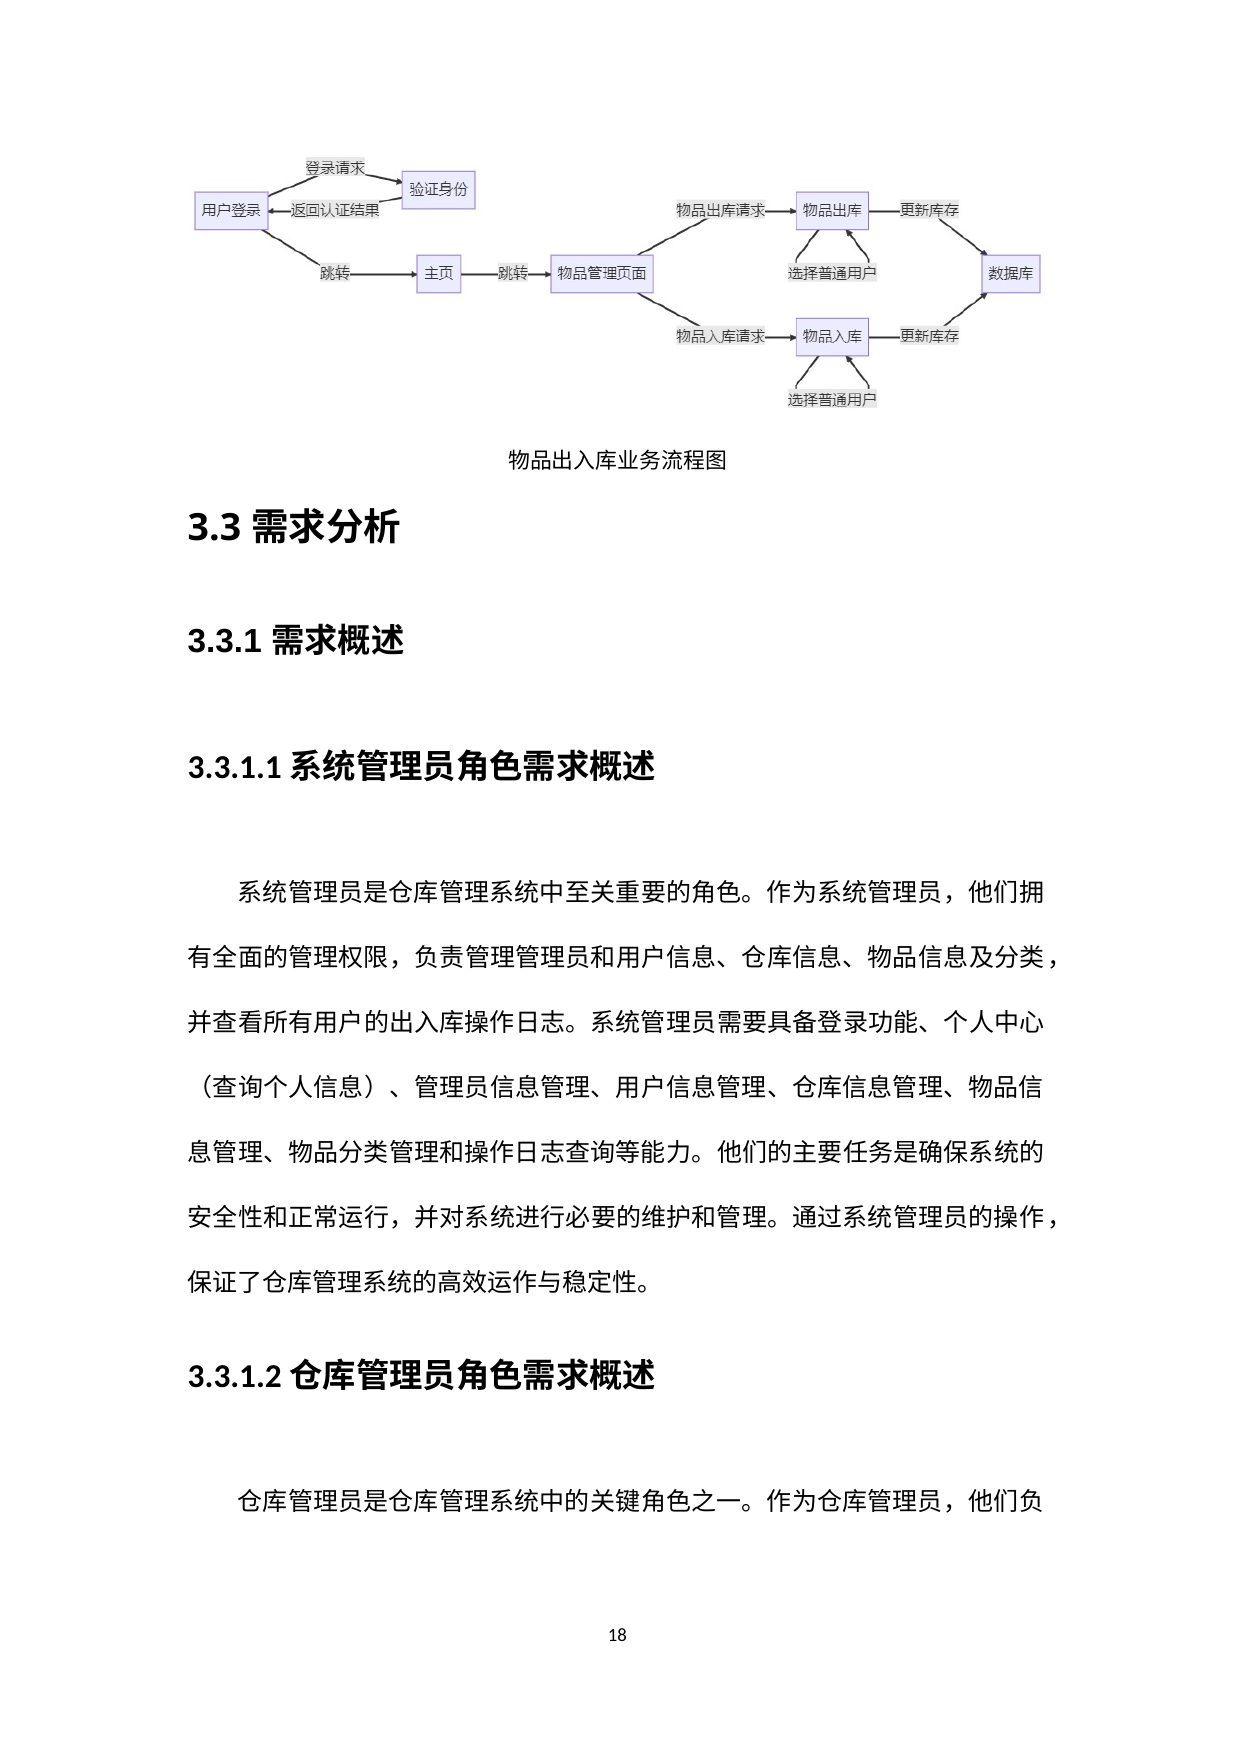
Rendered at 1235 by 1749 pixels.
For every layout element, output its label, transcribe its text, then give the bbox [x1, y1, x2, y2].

text 系统管理员是仓库管理系统中至关重要的角色。作为系统管理员，他们拥有全面的管理权限，负责管理管理员和用户信息、仓库信息、物品信息及分类，并查看所有用户的出入库操作日志。系统管理员需要具备登录功能、个人中心（查询个人信息）、管理员信息管理、用户信息管理、仓库信息管理、物品信息管理、物品分类管理和操作日志查询等能力。他们的主要任务是确保系统的安全性和正常运行，并对系统进行必要的维护和管理。通过系统管理员的操作，保证了仓库管理系统的高效运作与稳定性。 [187, 858, 1047, 1313]
text 物品出入库业务流程图 [187, 442, 1047, 475]
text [187, 1467, 1047, 1532]
subtitle 3.3.1 需求概述 [187, 605, 1047, 670]
subtitle 3.3 需求分析 [187, 491, 1047, 556]
picture [187, 150, 1047, 419]
subtitle 3.3.1.1 系统管理员角色需求概述 [187, 732, 1047, 797]
subtitle 3.3.1.2 仓库管理员角色需求概述 [187, 1341, 1047, 1406]
